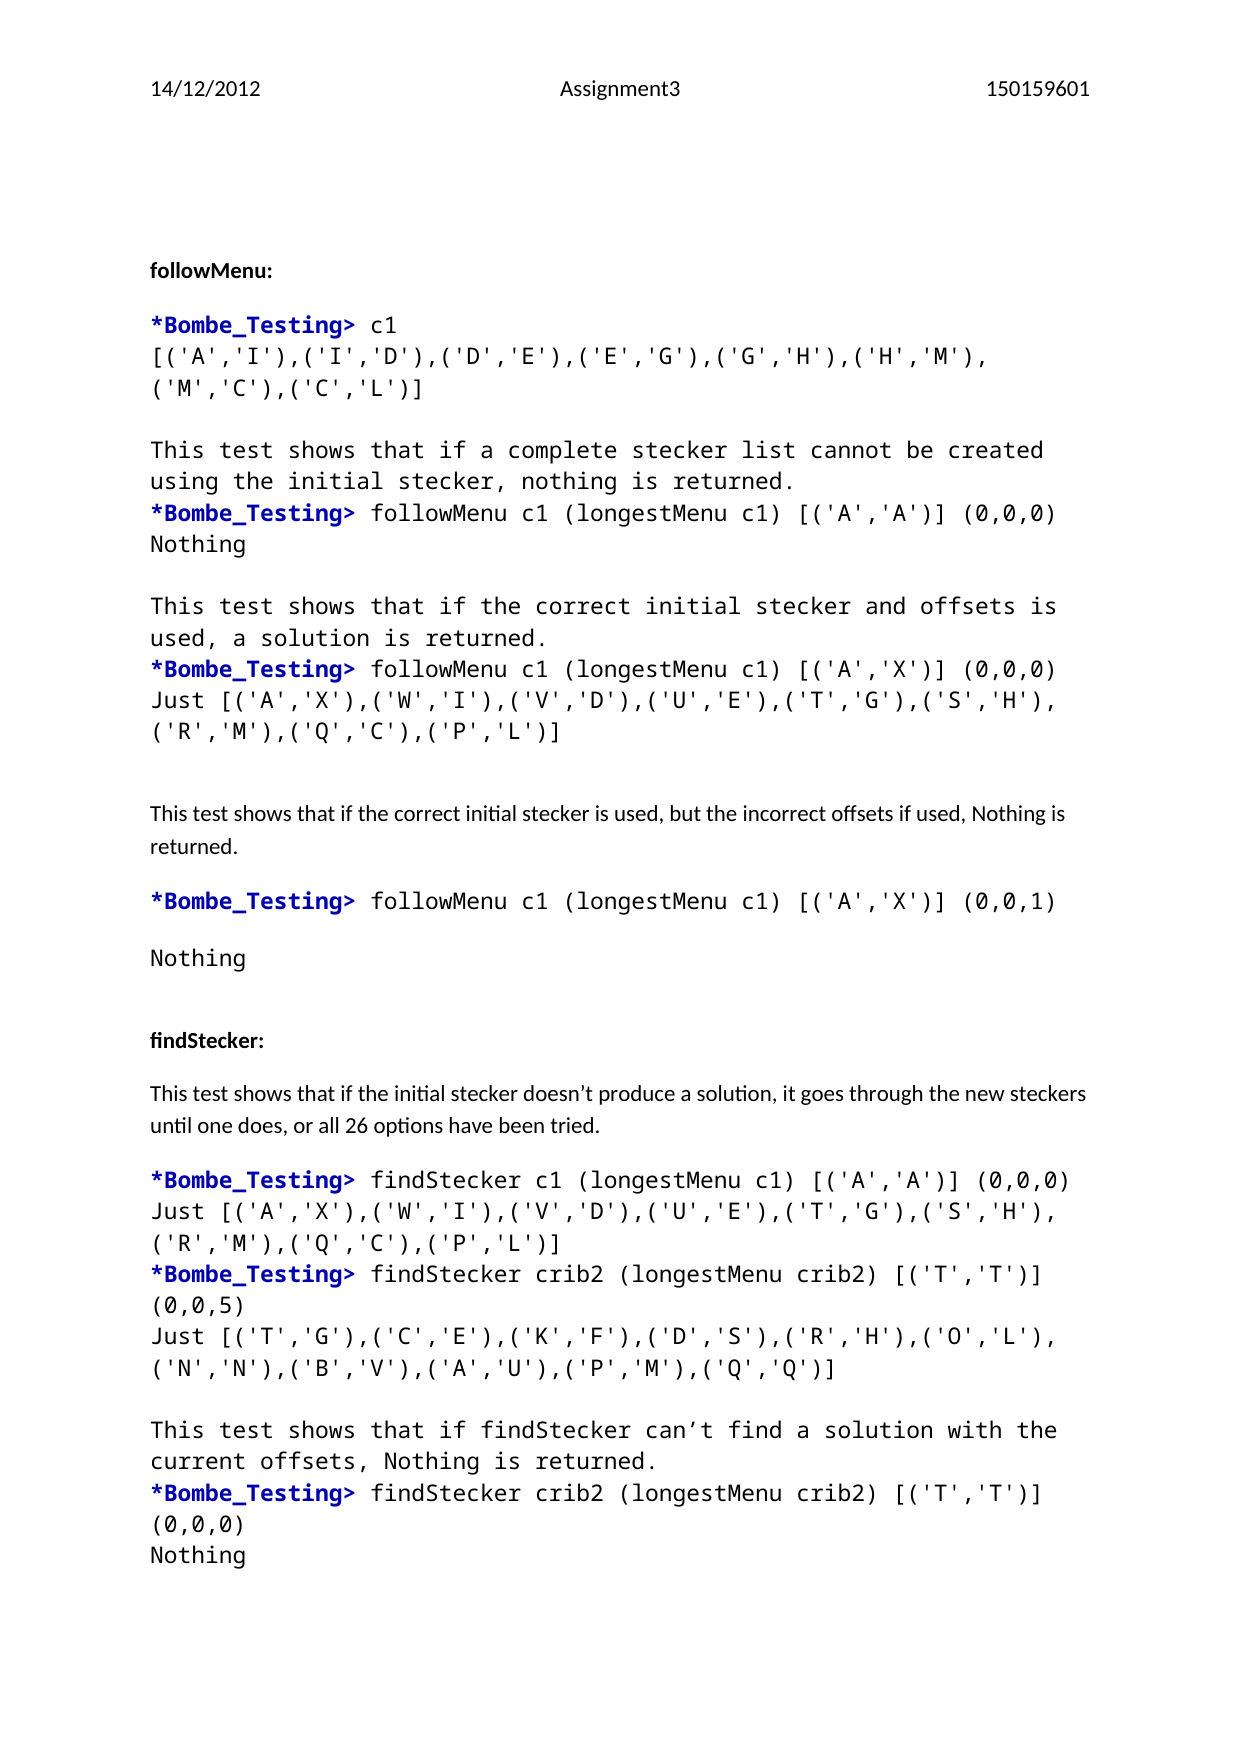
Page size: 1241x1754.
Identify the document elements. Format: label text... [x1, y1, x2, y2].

text [('A','I'),('I','D'),('D','E'),('E','G'),('G','H'),('H','M'),('M','C'),('C','L')] [150, 340, 1090, 403]
text This test shows that if the correct initial stecker is used, but the incorrect offsets if used, Nothing is returned. [150, 799, 1090, 860]
text Nothing [150, 942, 1090, 973]
text *Bombe_Testing> followMenu c1 (longestMenu c1) [('A','A')] (0,0,0) [150, 497, 1090, 528]
text This test shows that if the initial stecker doesn’t produce a solution, it goes through the new steckers until one does, or all 26 options have been tried. [150, 1079, 1090, 1139]
text *Bombe_Testing> findStecker crib2 (longestMenu crib2) [('T','T')] (0,0,0) [150, 1477, 1090, 1539]
text This test shows that if the correct initial stecker and offsets is used, a solution is returned. [150, 590, 1090, 653]
text followMenu: [150, 256, 1090, 284]
text Just [('A','X'),('W','I'),('V','D'),('U','E'),('T','G'),('S','H'),('R','M'),('Q','C'),('P','L')] [150, 684, 1090, 747]
text Nothing [150, 1539, 1090, 1570]
text *Bombe_Testing> findStecker crib2 (longestMenu crib2) [('T','T')] (0,0,5) [150, 1258, 1090, 1320]
text Nothing [150, 528, 1090, 559]
text Just [('A','X'),('W','I'),('V','D'),('U','E'),('T','G'),('S','H'),('R','M'),('Q','C'),('P','L')] [150, 1195, 1090, 1258]
text This test shows that if a complete stecker list cannot be created using the initial stecker, nothing is returned. [150, 434, 1090, 497]
text This test shows that if findStecker can’t find a solution with the current offsets, Nothing is returned. [150, 1414, 1090, 1477]
text *Bombe_Testing> c1 [150, 309, 1090, 340]
text *Bombe_Testing> followMenu c1 (longestMenu c1) [('A','X')] (0,0,1) [150, 885, 1090, 916]
text *Bombe_Testing> findStecker c1 (longestMenu c1) [('A','A')] (0,0,0) [150, 1164, 1090, 1195]
text *Bombe_Testing> followMenu c1 (longestMenu c1) [('A','X')] (0,0,0) [150, 653, 1090, 684]
text findStecker: [150, 1026, 1090, 1054]
text Just [('T','G'),('C','E'),('K','F'),('D','S'),('R','H'),('O','L'),('N','N'),('B','V'),('A','U'),('P','M'),('Q','Q')] [150, 1320, 1090, 1383]
